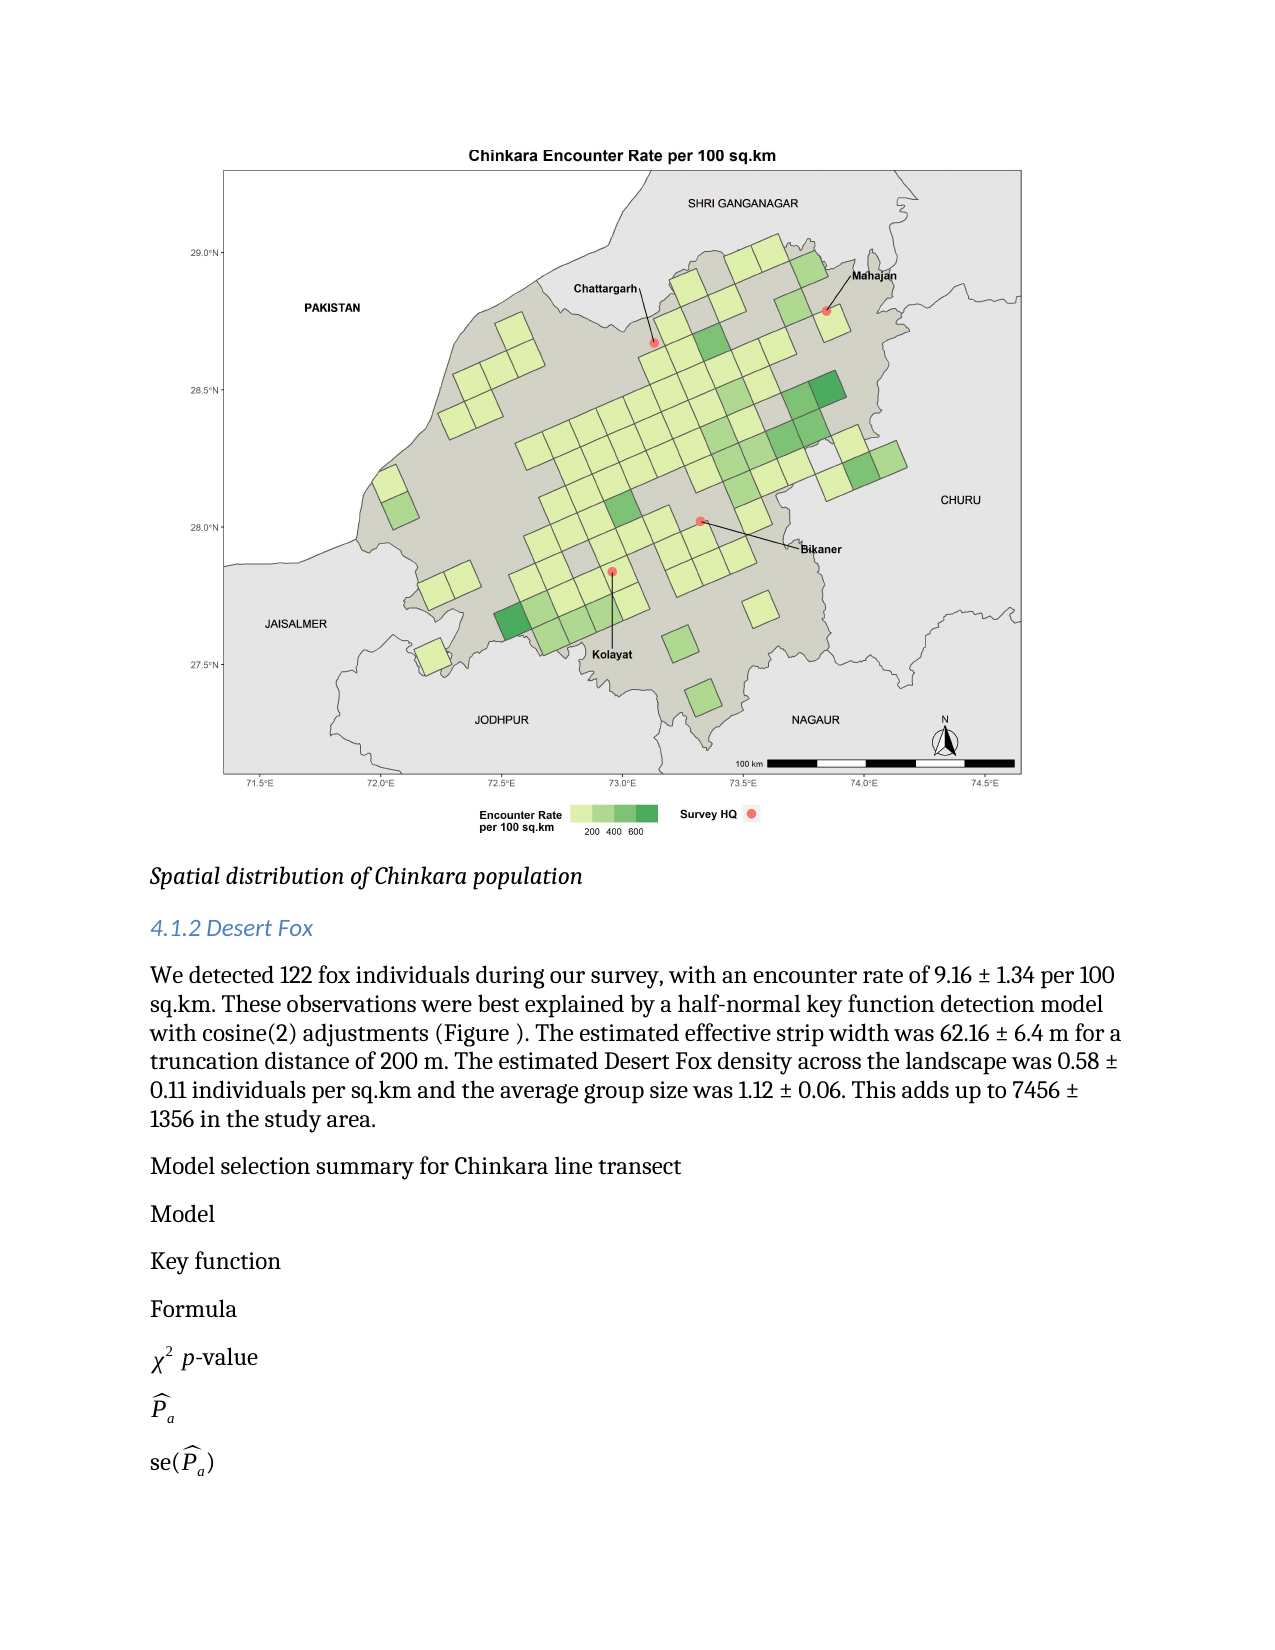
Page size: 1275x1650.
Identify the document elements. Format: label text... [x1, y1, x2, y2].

text se() [150, 1445, 1125, 1479]
subtitle 4.1.2 Desert Fox [150, 912, 1125, 942]
text Model selection summary for Chinkara line transect [150, 1152, 1125, 1181]
text Formula [150, 1295, 1125, 1323]
text We detected 122 fox individuals during our survey, with an encounter rate of 9.16 ± 1.34 per 100 sq.km. These observations were best explained by a half-normal key function detection model with cosine(2) adjustments (Figure ). The estimated effective strip width was 62.16 ± 6.4 m for a truncation distance of 200 m. The estimated Desert Fox density across the landscape was 0.58 ± 0.11 individuals per sq.km and the average group size was 1.12 ± 0.06. This adds up to 7456 ± 1356 in the study area. [150, 961, 1125, 1133]
picture [168, 150, 1044, 842]
text -value [150, 1342, 1125, 1373]
text Key function [150, 1247, 1125, 1276]
text Spatial distribution of Chinkara population [150, 862, 1125, 891]
text Model [150, 1200, 1125, 1228]
